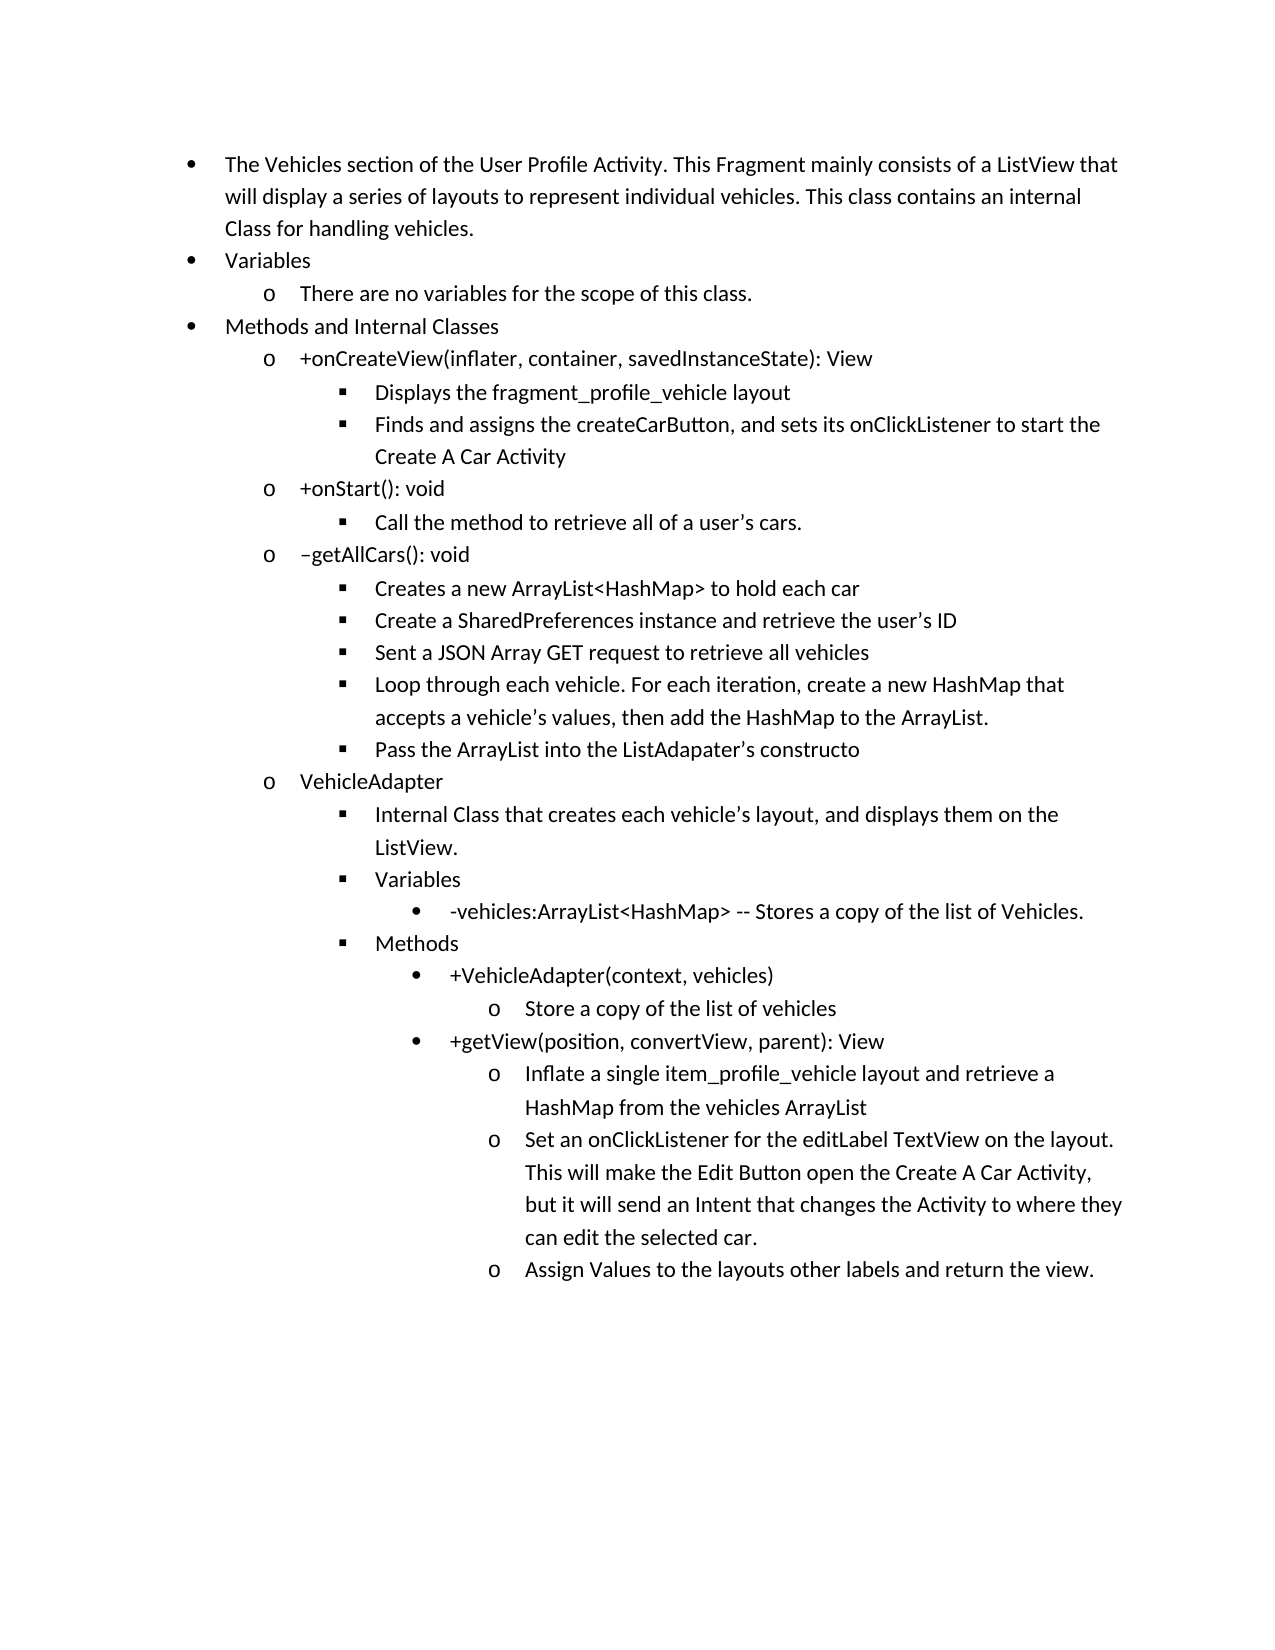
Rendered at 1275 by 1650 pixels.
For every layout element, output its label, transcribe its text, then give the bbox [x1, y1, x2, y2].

list Store a copy of the list of vehicles [487, 994, 1125, 1023]
list -vehicles:ArrayList<HashMap> -- Stores a copy of the list of Vehicles. [412, 897, 1125, 925]
list There are no variables for the scope of this class. [262, 279, 1125, 308]
list Internal Class that creates each vehicle’s layout, and displays them on the ListView. [337, 801, 1125, 861]
list Loop through each vehicle. For each iteration, create a new HashMap that accepts a vehicle’s values, then add the HashMap to the ArrayList. [337, 670, 1125, 731]
list Create a SharedPreferences instance and retrieve the user’s ID [337, 606, 1125, 634]
list Finds and assigns the createCarButton, and sets its onClickListener to start the Create A Car Activity [337, 410, 1125, 470]
list Assign Values to the layouts other labels and return the view. [487, 1255, 1125, 1284]
list Methods [337, 929, 1125, 957]
list The Vehicles section of the User Profile Activity. This Fragment mainly consists of a ListView that will display a series of layouts to represent individual vehicles. This class contains an internal Class for handling vehicles. [187, 150, 1125, 242]
list –getAllCars(): void [262, 540, 1125, 569]
list Inflate a single item_profile_vehicle layout and retrieve a HashMap from the vehicles ArrayList [487, 1059, 1125, 1121]
list Variables [337, 865, 1125, 893]
list Displays the fragment_profile_vehicle layout [337, 378, 1125, 406]
list Sent a JSON Array GET request to retrieve all vehicles [337, 638, 1125, 666]
list Variables [187, 247, 1125, 274]
list Creates a new ArrayList<HashMap> to hold each car [337, 574, 1125, 602]
list Set an onClickListener for the editLabel TextView on the layout. This will make the Edit Button open the Create A Car Activity, but it will send an Intent that changes the Activity to where they can edit the selected car. [487, 1125, 1125, 1251]
list Methods and Internal Classes [187, 312, 1125, 340]
list Pass the ArrayList into the ListAdapater’s constructo [337, 735, 1125, 763]
list +onCreateView(inflater, container, savedInstanceState): View [262, 344, 1125, 374]
list +VehicleAdapter(context, vehicles) [412, 961, 1125, 989]
list Call the method to retrieve all of a user’s cars. [337, 508, 1125, 536]
list VehicleAdapter [262, 767, 1125, 796]
list +getView(position, convertView, parent): View [412, 1027, 1125, 1055]
list +onStart(): void [262, 474, 1125, 504]
